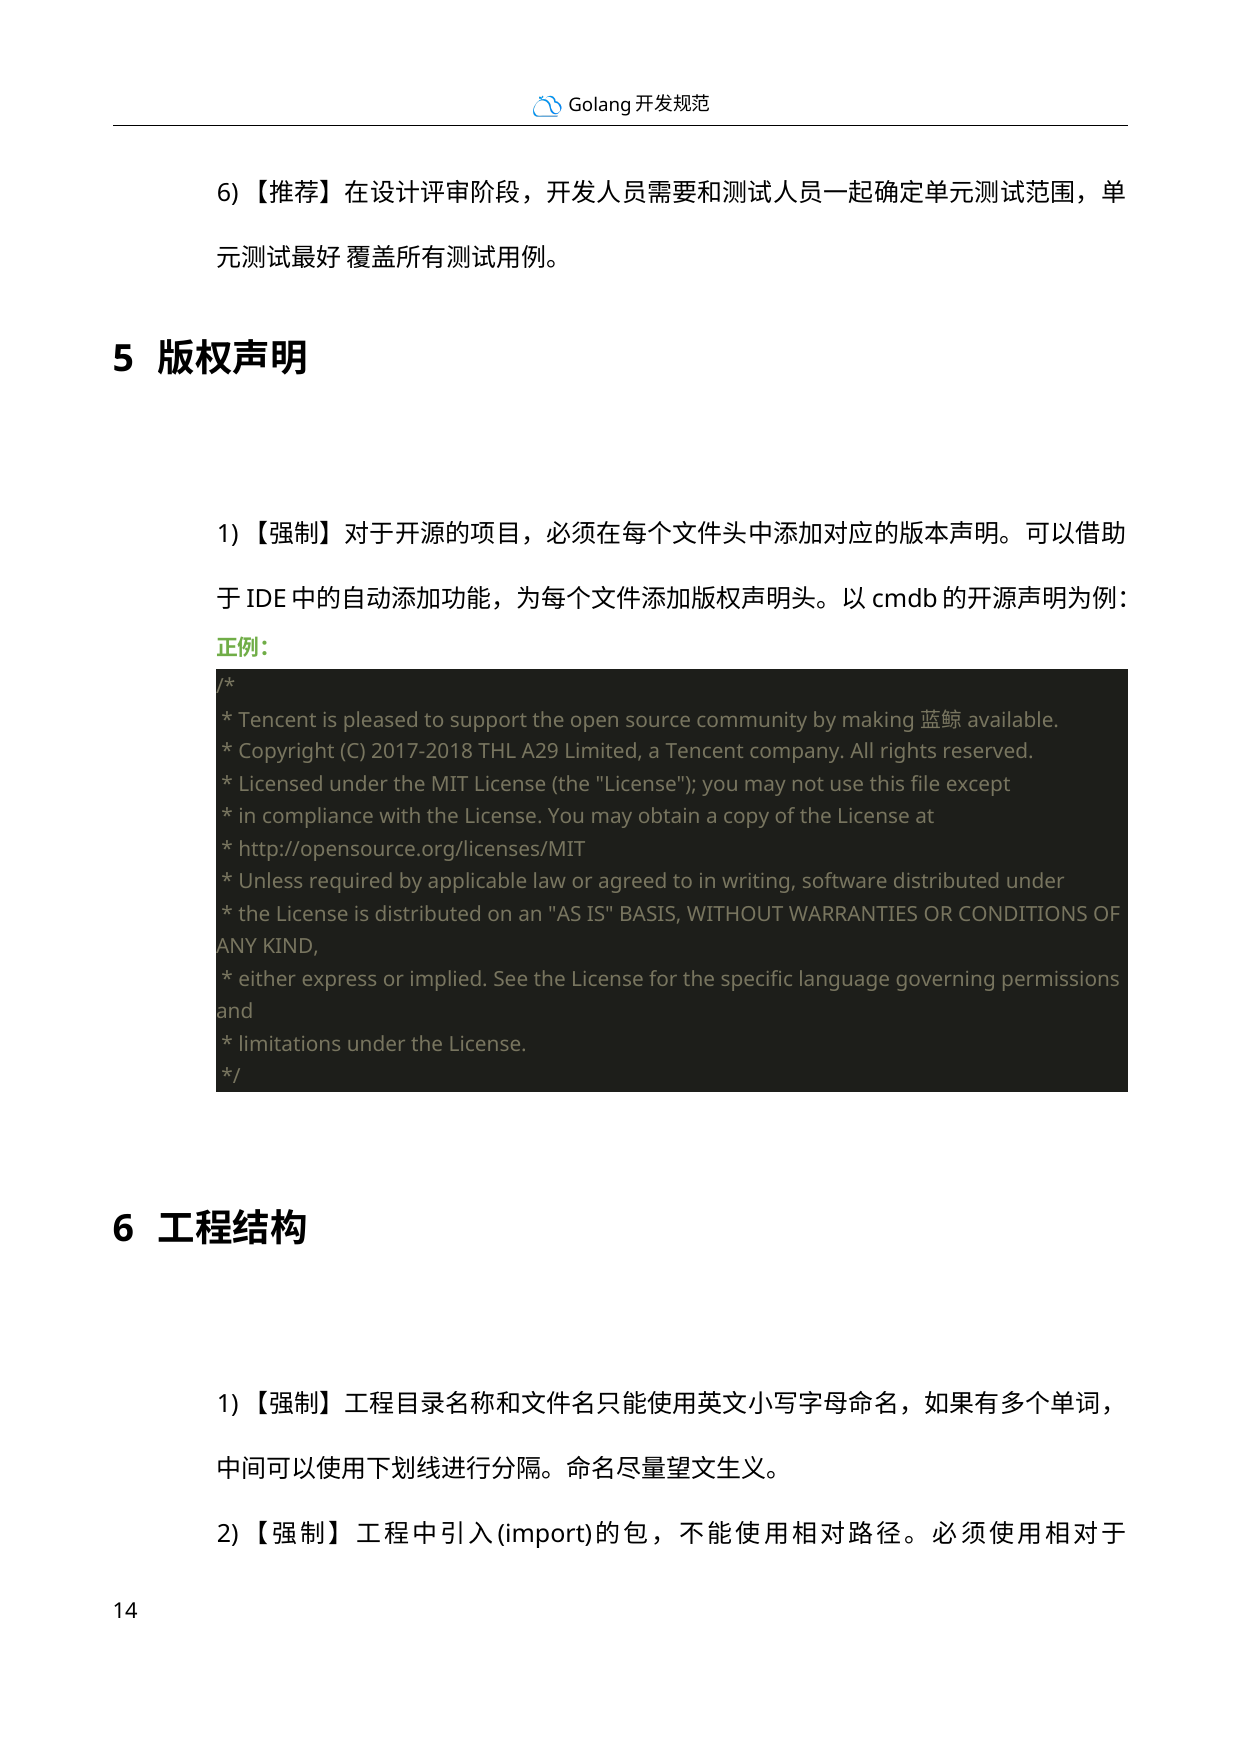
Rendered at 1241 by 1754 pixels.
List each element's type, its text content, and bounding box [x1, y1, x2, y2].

list 【强制】对于开源的项目，必须在每个文件头中添加对应的版本声明。可以借助于IDE中的自动添加功能，为每个文件添加版权声明头。以cmdb的开源声明为例： [216, 499, 1128, 629]
list 正例： [216, 629, 1128, 662]
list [216, 1499, 1128, 1564]
text * either express or implied. See the License for the specific language governing permissions and [216, 962, 1128, 1027]
text */ [216, 1059, 1128, 1092]
subtitle 版权声明 [112, 323, 1128, 388]
text * limitations under the License. [216, 1027, 1128, 1059]
picture [530, 92, 564, 120]
text * http://opensource.org/licenses/MIT [216, 832, 1128, 864]
text * Copyright (C) 2017-2018 THL A29 Limited, a Tencent company. All rights reserved. [216, 734, 1128, 767]
list 【强制】工程目录名称和文件名只能使用英文小写字母命名，如果有多个单词，中间可以使用下划线进行分隔。命名尽量望文生义。 [216, 1369, 1128, 1499]
text * Licensed under the MIT License (the "License"); you may not use this file except [216, 767, 1128, 799]
text * Unless required by applicable law or agreed to in writing, software distributed under [216, 864, 1128, 897]
text * Tencent is pleased to support the open source community by making 蓝鲸 available. [216, 702, 1128, 734]
list 【推荐】在设计评审阶段，开发人员需要和测试人员一起确定单元测试范围，单元测试最好 覆盖所有测试用例。 [216, 158, 1128, 288]
text * in compliance with the License. You may obtain a copy of the License at [216, 799, 1128, 832]
text * the License is distributed on an "AS IS" BASIS, WITHOUT WARRANTIES OR CONDITIONS OF ANY KIND, [216, 897, 1128, 962]
text /* [216, 669, 1128, 702]
subtitle 工程结构 [112, 1192, 1128, 1257]
